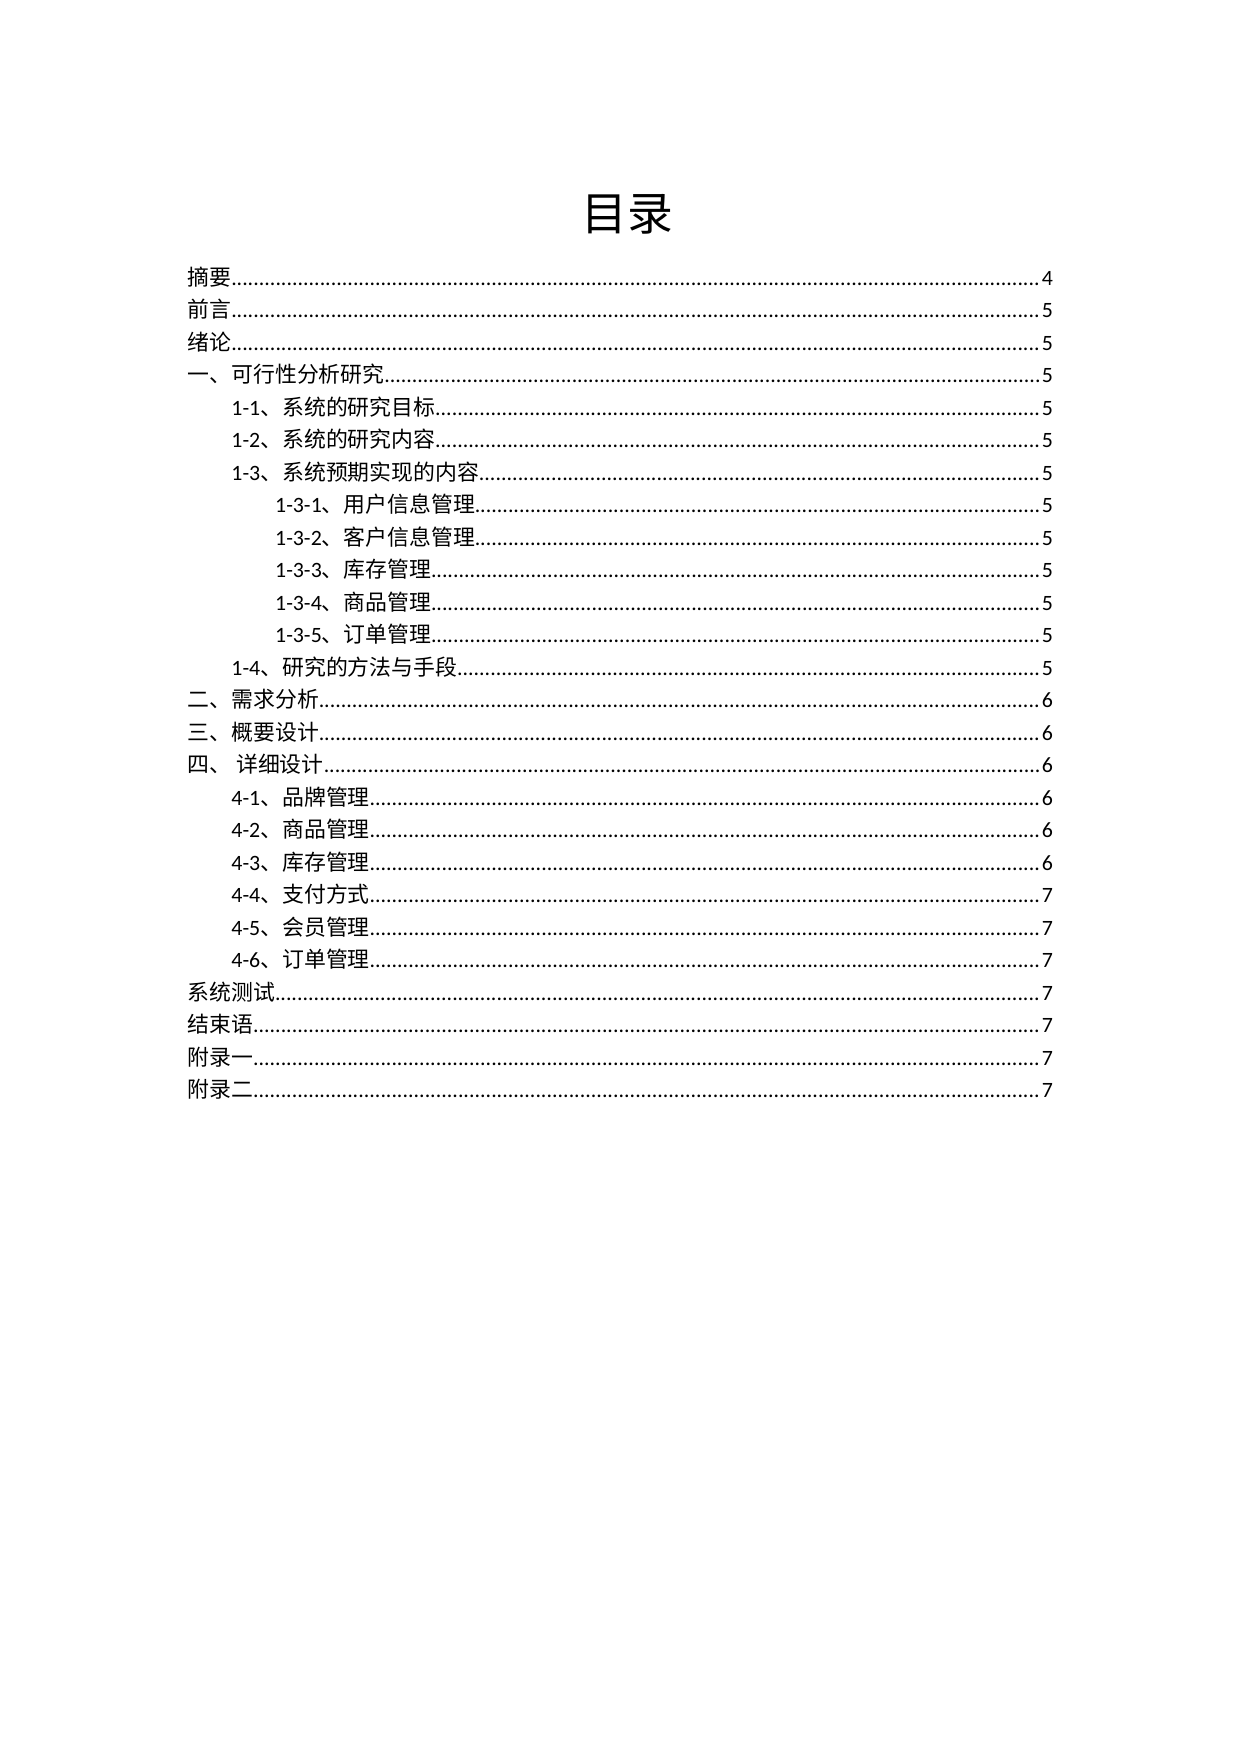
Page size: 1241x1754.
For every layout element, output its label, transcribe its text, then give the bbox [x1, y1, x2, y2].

text 附录一 7 [187, 1039, 1053, 1072]
text 4-4、支付方式 7 [231, 877, 1053, 909]
text 1-3-5、订单管理 5 [275, 617, 1053, 649]
text 1-2、系统的研究内容 5 [231, 422, 1053, 454]
text 1-1、系统的研究目标 5 [231, 389, 1053, 422]
text 一、可行性分析研究 5 [187, 357, 1053, 389]
text 二、需求分析 6 [187, 682, 1053, 714]
text 绪论 5 [187, 324, 1053, 357]
text 三、概要设计 6 [187, 714, 1053, 747]
text 1-3、系统预期实现的内容 5 [231, 454, 1053, 487]
text 4-6、订单管理 7 [231, 942, 1053, 974]
text 1-3-3、库存管理 5 [275, 552, 1053, 584]
text 摘要 4 [187, 259, 1053, 292]
text 系统测试 7 [187, 974, 1053, 1007]
text 目录 [537, 162, 1053, 259]
text 4-5、会员管理 7 [231, 909, 1053, 942]
text 4-1、品牌管理 6 [231, 779, 1053, 812]
text 1-3-4、商品管理 5 [275, 584, 1053, 617]
text 4-3、库存管理 6 [231, 844, 1053, 877]
text 1-3-1、用户信息管理 5 [275, 487, 1053, 519]
text 附录二 7 [187, 1072, 1053, 1104]
text 前言 5 [187, 292, 1053, 324]
text 1-3-2、客户信息管理 5 [275, 519, 1053, 552]
text 1-4、研究的方法与手段 5 [231, 649, 1053, 682]
text 四、 详细设计 6 [187, 747, 1053, 779]
text 结束语 7 [187, 1007, 1053, 1039]
text 4-2、商品管理 6 [231, 812, 1053, 844]
